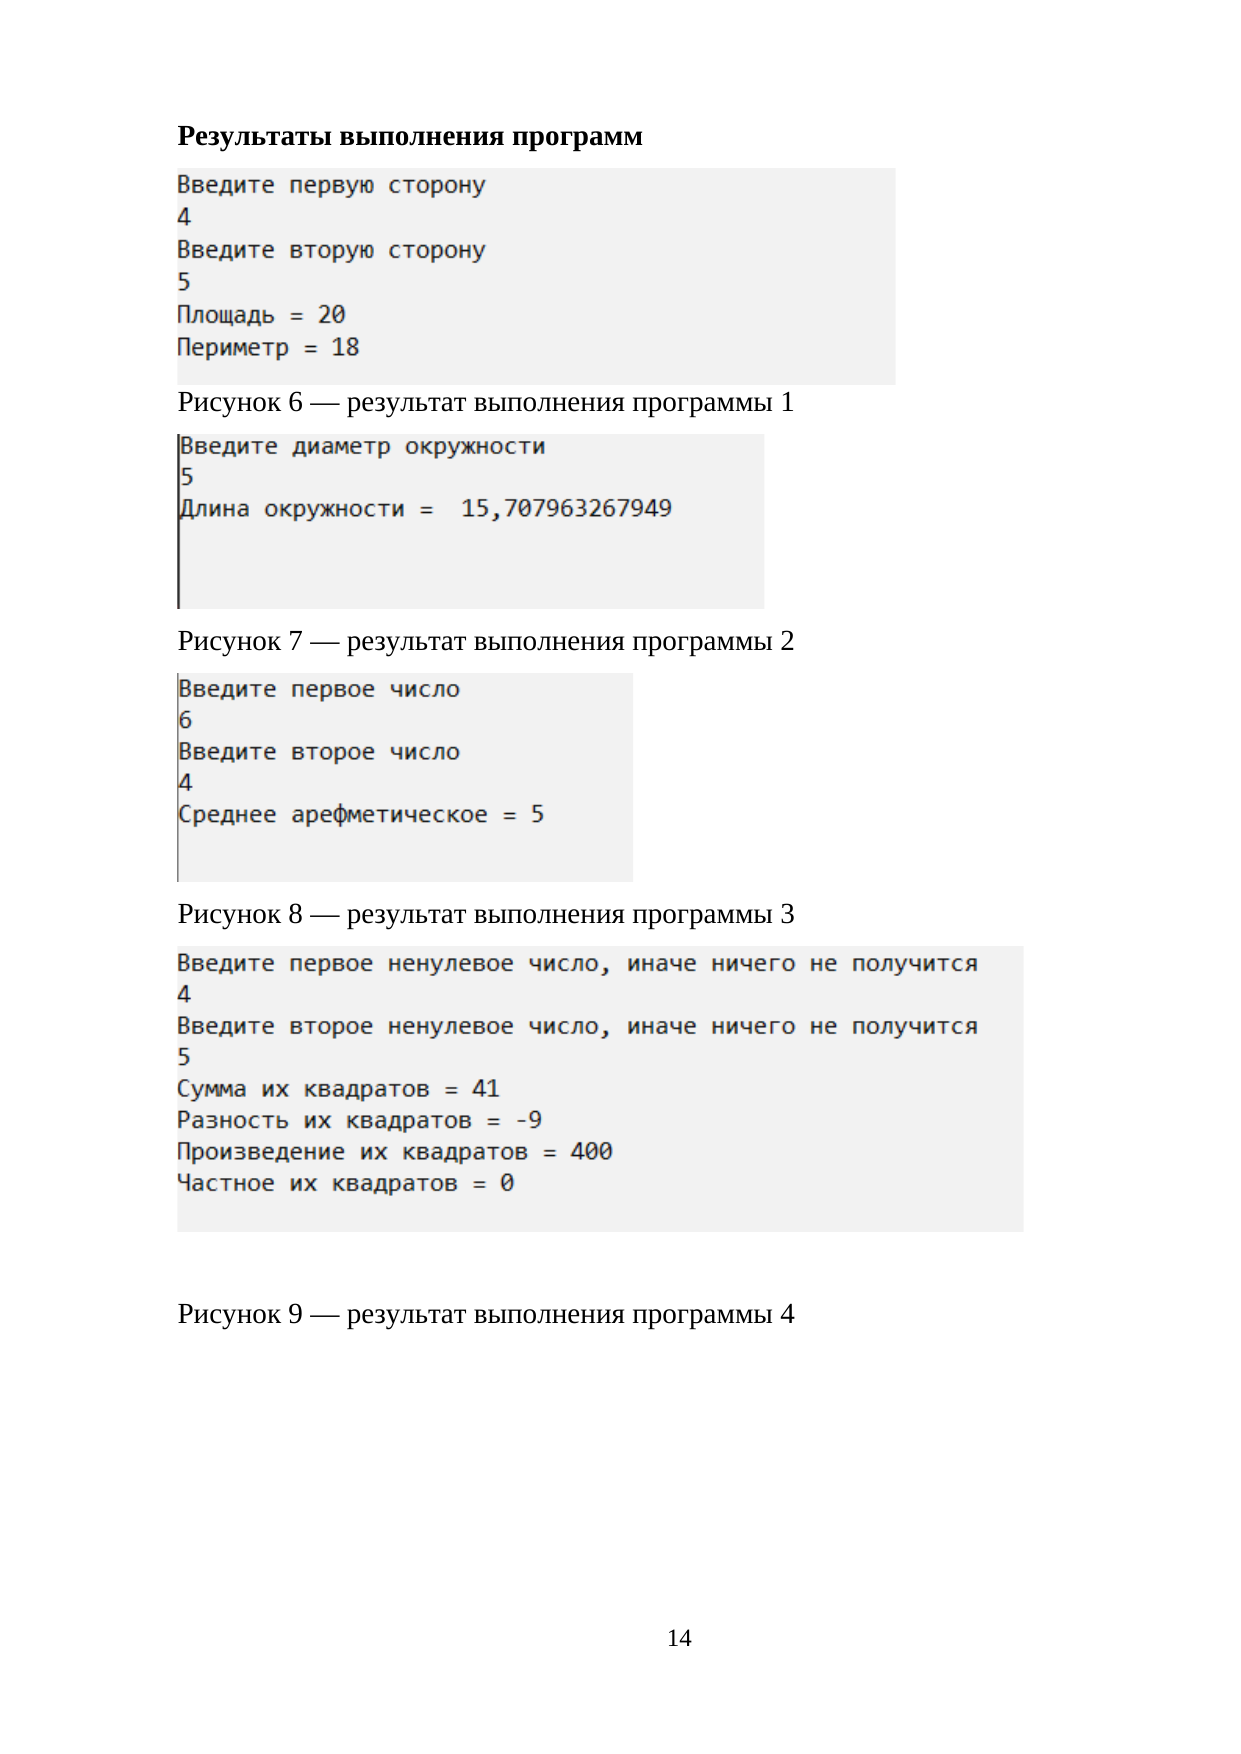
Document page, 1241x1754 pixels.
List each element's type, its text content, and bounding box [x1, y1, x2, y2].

text Рисунок 9 — результат выполнения программы 4 [177, 1296, 1181, 1329]
subtitle Результаты выполнения программ [177, 118, 1181, 152]
text Рисунок 8 — результат выполнения программы 3 [177, 896, 1181, 930]
text Рисунок 6 — результат выполнения программы 1 [177, 384, 1181, 418]
picture [177, 946, 1024, 1232]
text Рисунок 7 — результат выполнения программы 2 [177, 623, 1181, 657]
picture [177, 673, 634, 882]
picture [177, 434, 765, 609]
picture [177, 168, 896, 385]
